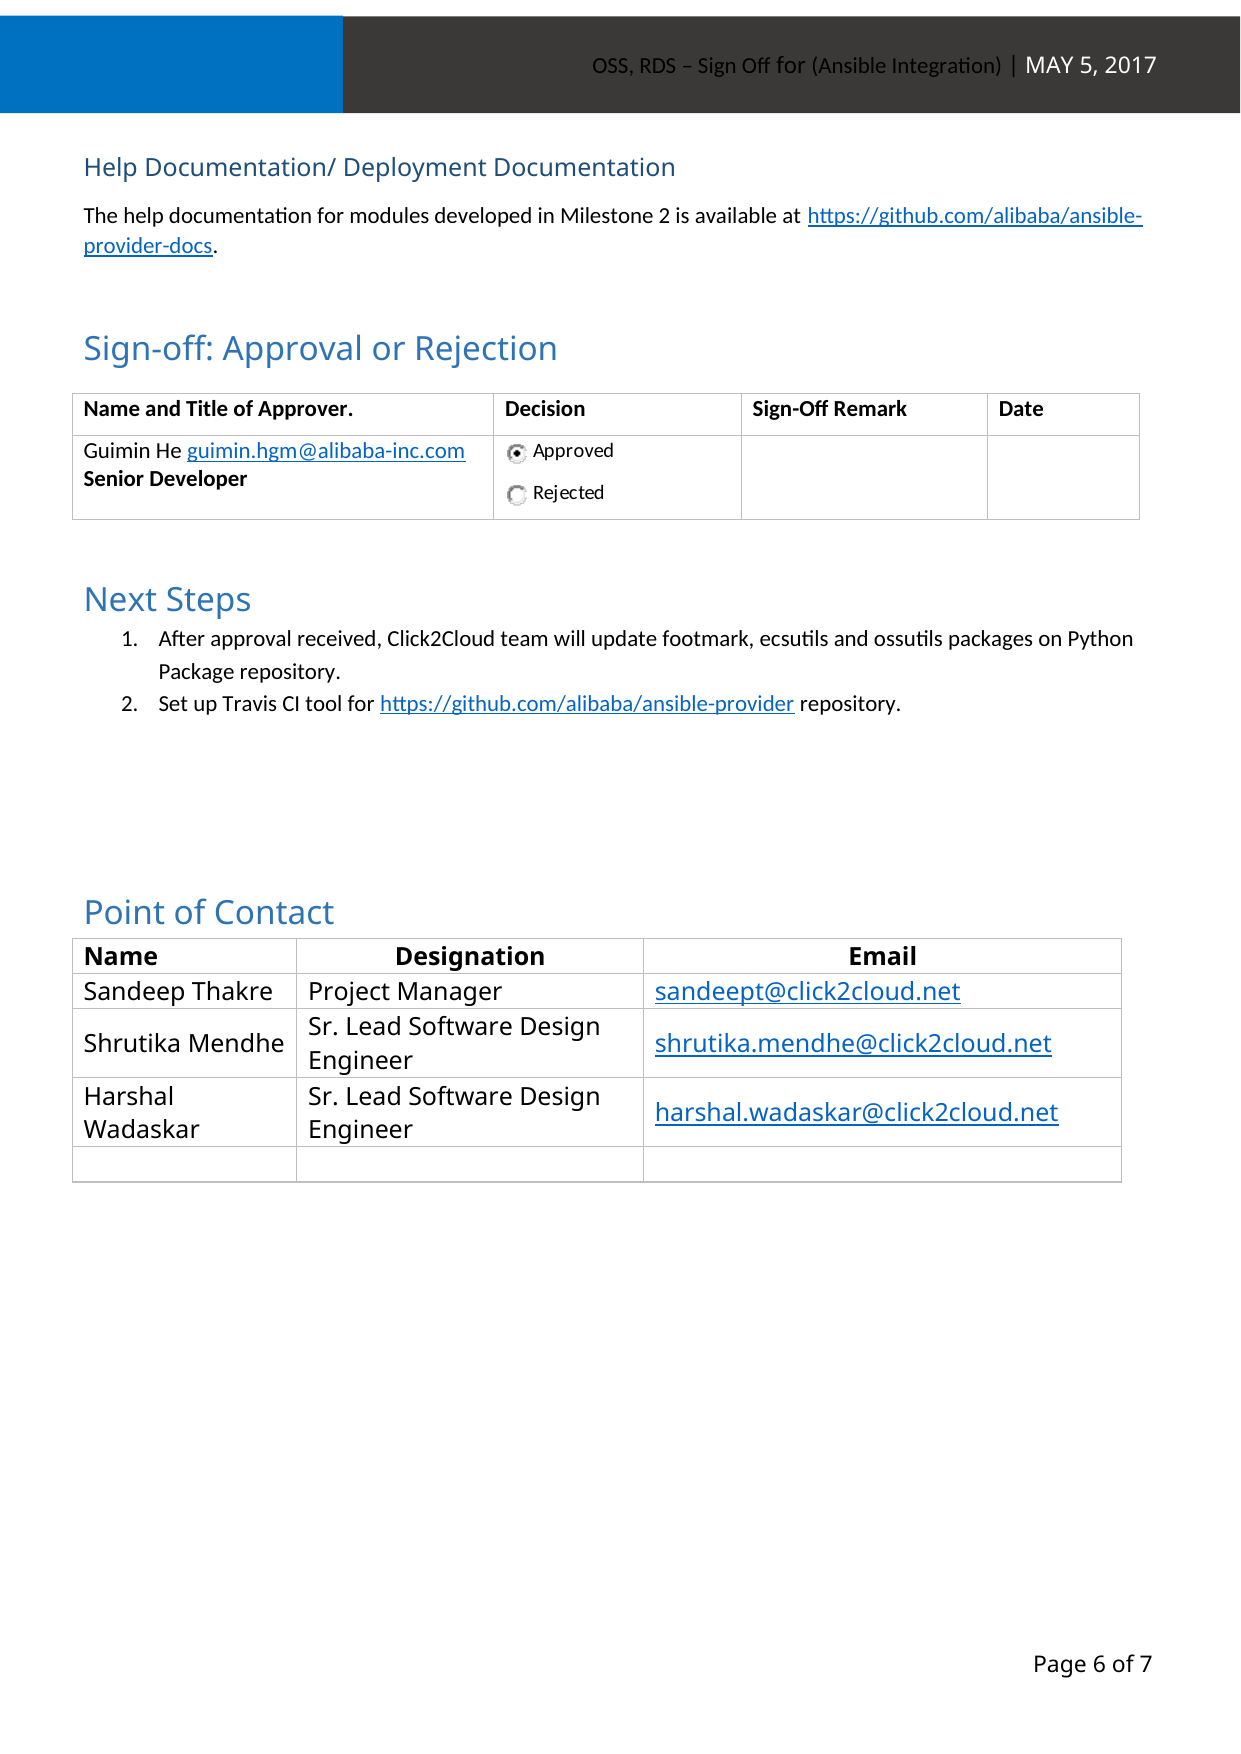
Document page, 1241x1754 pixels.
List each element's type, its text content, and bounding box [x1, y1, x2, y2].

list After approval received, Click2Cloud team will update footmark, ecsutils and ossutils packages on Python Package repository. [121, 624, 1152, 685]
table_cell [644, 1147, 1121, 1181]
table_header Email [644, 939, 1121, 973]
subtitle Sign-off: Approval or Rejection [83, 325, 1152, 370]
table_cell [73, 1147, 296, 1181]
table_header Sign-Off Remark [742, 394, 987, 435]
list Set up Travis CI tool for https://github.com/alibaba/ansible-provider repository. [121, 689, 1152, 717]
subtitle Help Documentation/ Deployment Documentation [83, 150, 1152, 184]
subtitle Next Steps [83, 576, 1152, 621]
table_cell Guimin He guimin.hgm@alibaba-inc.com Senior Developer [73, 436, 493, 519]
table_cell Sr. Lead Software Design Engineer [297, 1078, 643, 1146]
table_cell Sandeep Thakre [73, 974, 296, 1008]
table_header Designation [297, 939, 643, 973]
table_cell [494, 436, 741, 519]
table_cell Shrutika Mendhe [73, 1009, 296, 1077]
table_cell Sr. Lead Software Design Engineer [297, 1009, 643, 1077]
table_header Date [988, 394, 1139, 435]
table_cell Project Manager [297, 974, 643, 1008]
text The help documentation for modules developed in Milestone 2 is available at https://github.com/alibaba/ansible-provider-docs. [83, 201, 1152, 259]
table_cell [742, 436, 987, 519]
table_cell shrutika.mendhe@click2cloud.net [644, 1009, 1121, 1077]
table_header Decision [494, 394, 741, 435]
table_cell [297, 1147, 643, 1181]
table_header Name [73, 939, 296, 973]
subtitle Point of Contact [83, 889, 1152, 934]
table_cell sandeept@click2cloud.net [644, 974, 1121, 1008]
table_cell Harshal Wadaskar [73, 1078, 296, 1146]
table_cell harshal.wadaskar@click2cloud.net [644, 1078, 1121, 1146]
table_header Name and Title of Approver. [73, 394, 493, 435]
table_cell [988, 436, 1139, 519]
